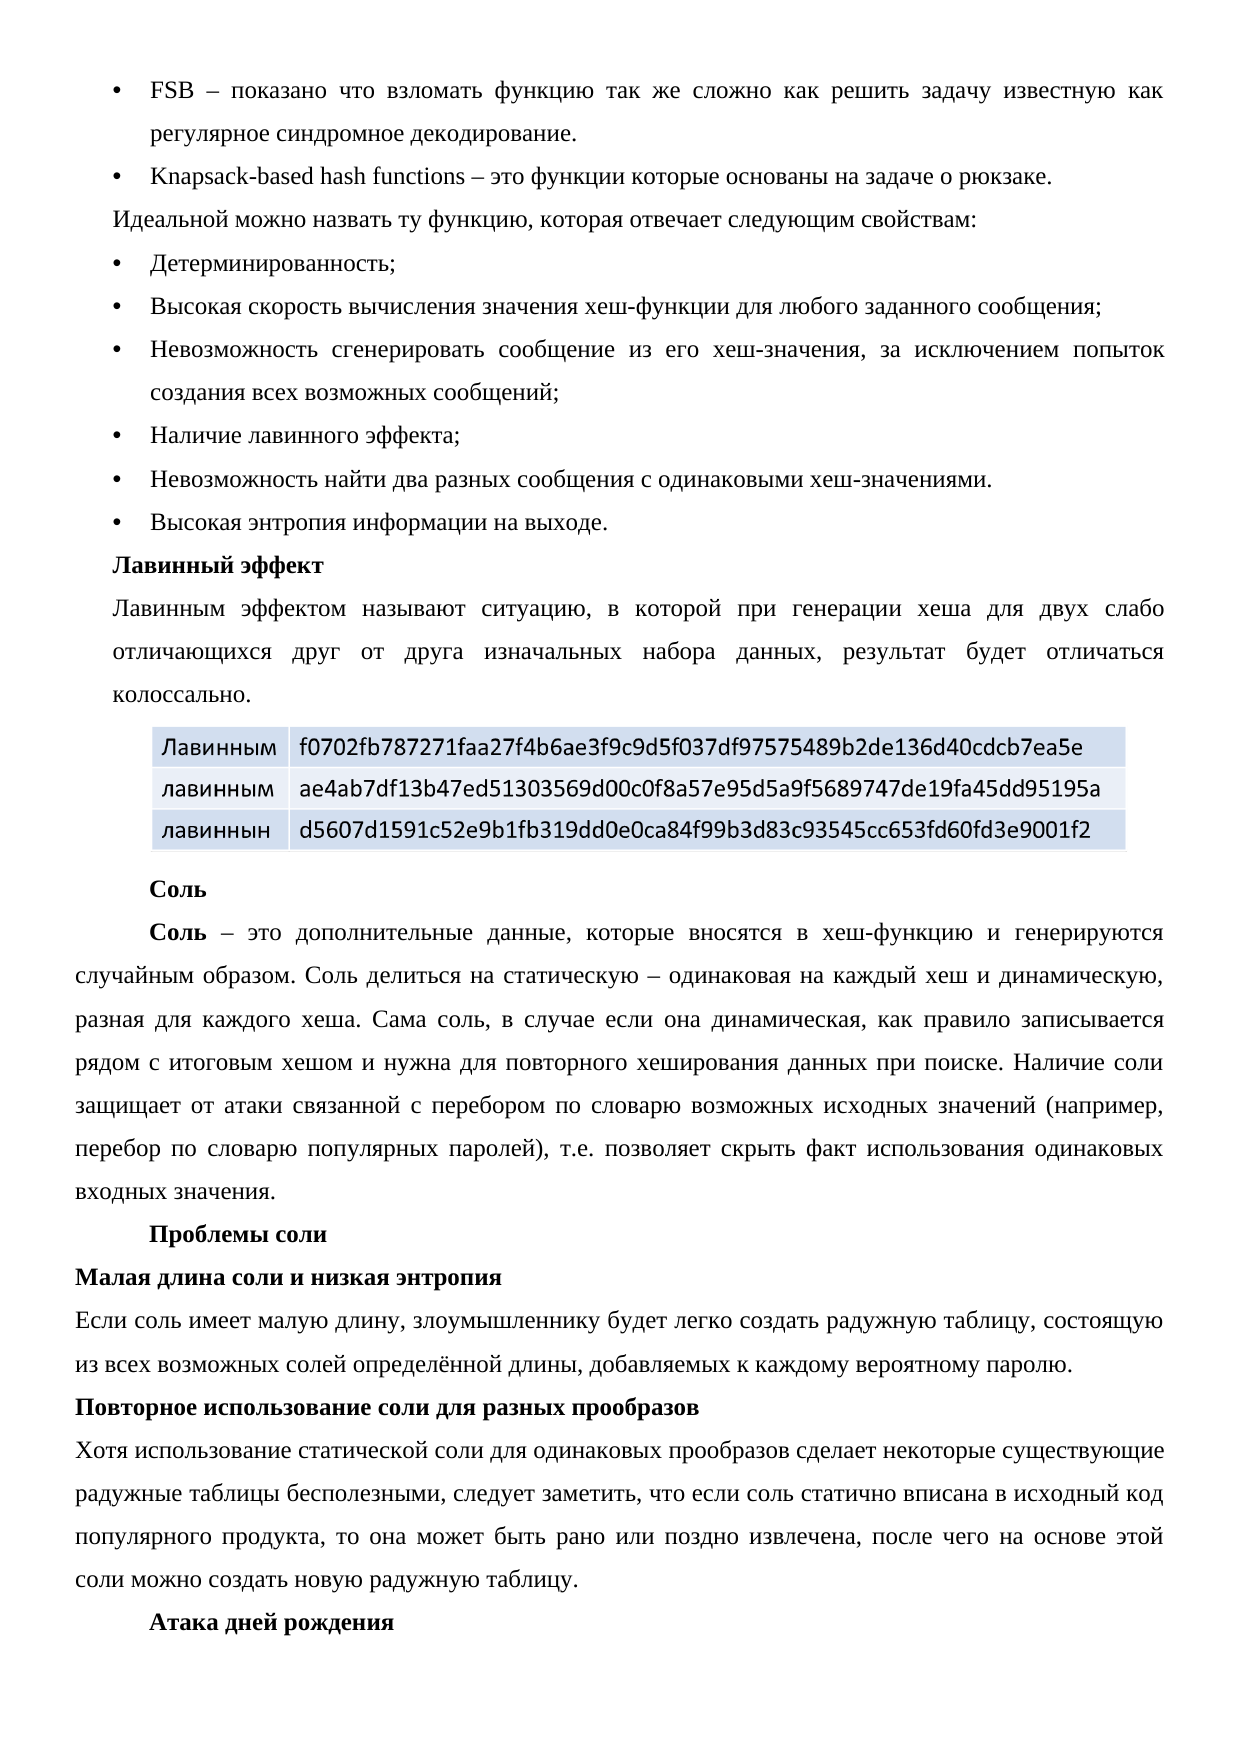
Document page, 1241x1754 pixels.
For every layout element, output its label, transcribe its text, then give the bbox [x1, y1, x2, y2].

list Наличие лавинного эффекта; [112, 421, 1165, 449]
text Малая длина соли и низкая энтропия [75, 1262, 1165, 1291]
list Невозможность найти два разных сообщения с одинаковыми хеш-значениями. [112, 464, 1165, 493]
list Детерминированность; [112, 248, 1165, 277]
list FSB – показано что взломать функцию так же сложно как решить задачу известную как регулярное синдромное декодирование. [112, 75, 1165, 147]
list Высокая энтропия информации на выходе. [112, 507, 1165, 536]
list Knapsack-based hash functions – это функции которые основаны на задаче о рюкзаке. [112, 161, 1165, 190]
text Соль [75, 874, 1165, 903]
list Невозможность сгенерировать сообщение из его хеш-значения, за исключением попыток создания всех возможных сообщений; [112, 334, 1165, 406]
text Лавинным эффектом называют ситуацию, в которой при генерации хеша для двух слабо отличающихся друг от друга изначальных набора данных, результат будет отличаться колоссально. [112, 593, 1165, 708]
text Повторное использование соли для разных прообразов [75, 1392, 1165, 1421]
text Соль – это дополнительные данные, которые вносятся в хеш-функцию и генерируются случайным образом. Соль делиться на статическую – одинаковая на каждый хеш и динамическую, разная для каждого хеша. Сама соль, в случае если она динамическая, как правило записывается рядом с итоговым хешом и нужна для повторного хеширования данных при поиске. Наличие соли защищает от атаки связанной с перебором по словарю возможных исходных значений (например, перебор по словарю популярных паролей), т.е. позволяет скрыть факт использования одинаковых входных значения. [75, 917, 1165, 1205]
text Проблемы соли [75, 1219, 1165, 1248]
text Если соль имеет малую длину, злоумышленнику будет легко создать радужную таблицу, состоящую из всех возможных солей определённой длины, добавляемых к каждому вероятному паролю. [75, 1306, 1165, 1377]
list Высокая скорость вычисления значения хеш-функции для любого заданного сообщения; [112, 291, 1165, 320]
text Лавинный эффект [112, 550, 1165, 579]
picture [150, 722, 1128, 860]
text Идеальной можно назвать ту функцию, которая отвечает следующим свойствам: [112, 204, 1165, 233]
text Атака дней рождения [75, 1607, 1165, 1636]
text Хотя использование статической соли для одинаковых прообразов сделает некоторые существующие радужные таблицы бесполезными, следует заметить, что если соль статично вписана в исходный код популярного продукта, то она может быть рано или поздно извлечена, после чего на основе этой соли можно создать новую радужную таблицу. [75, 1435, 1165, 1593]
